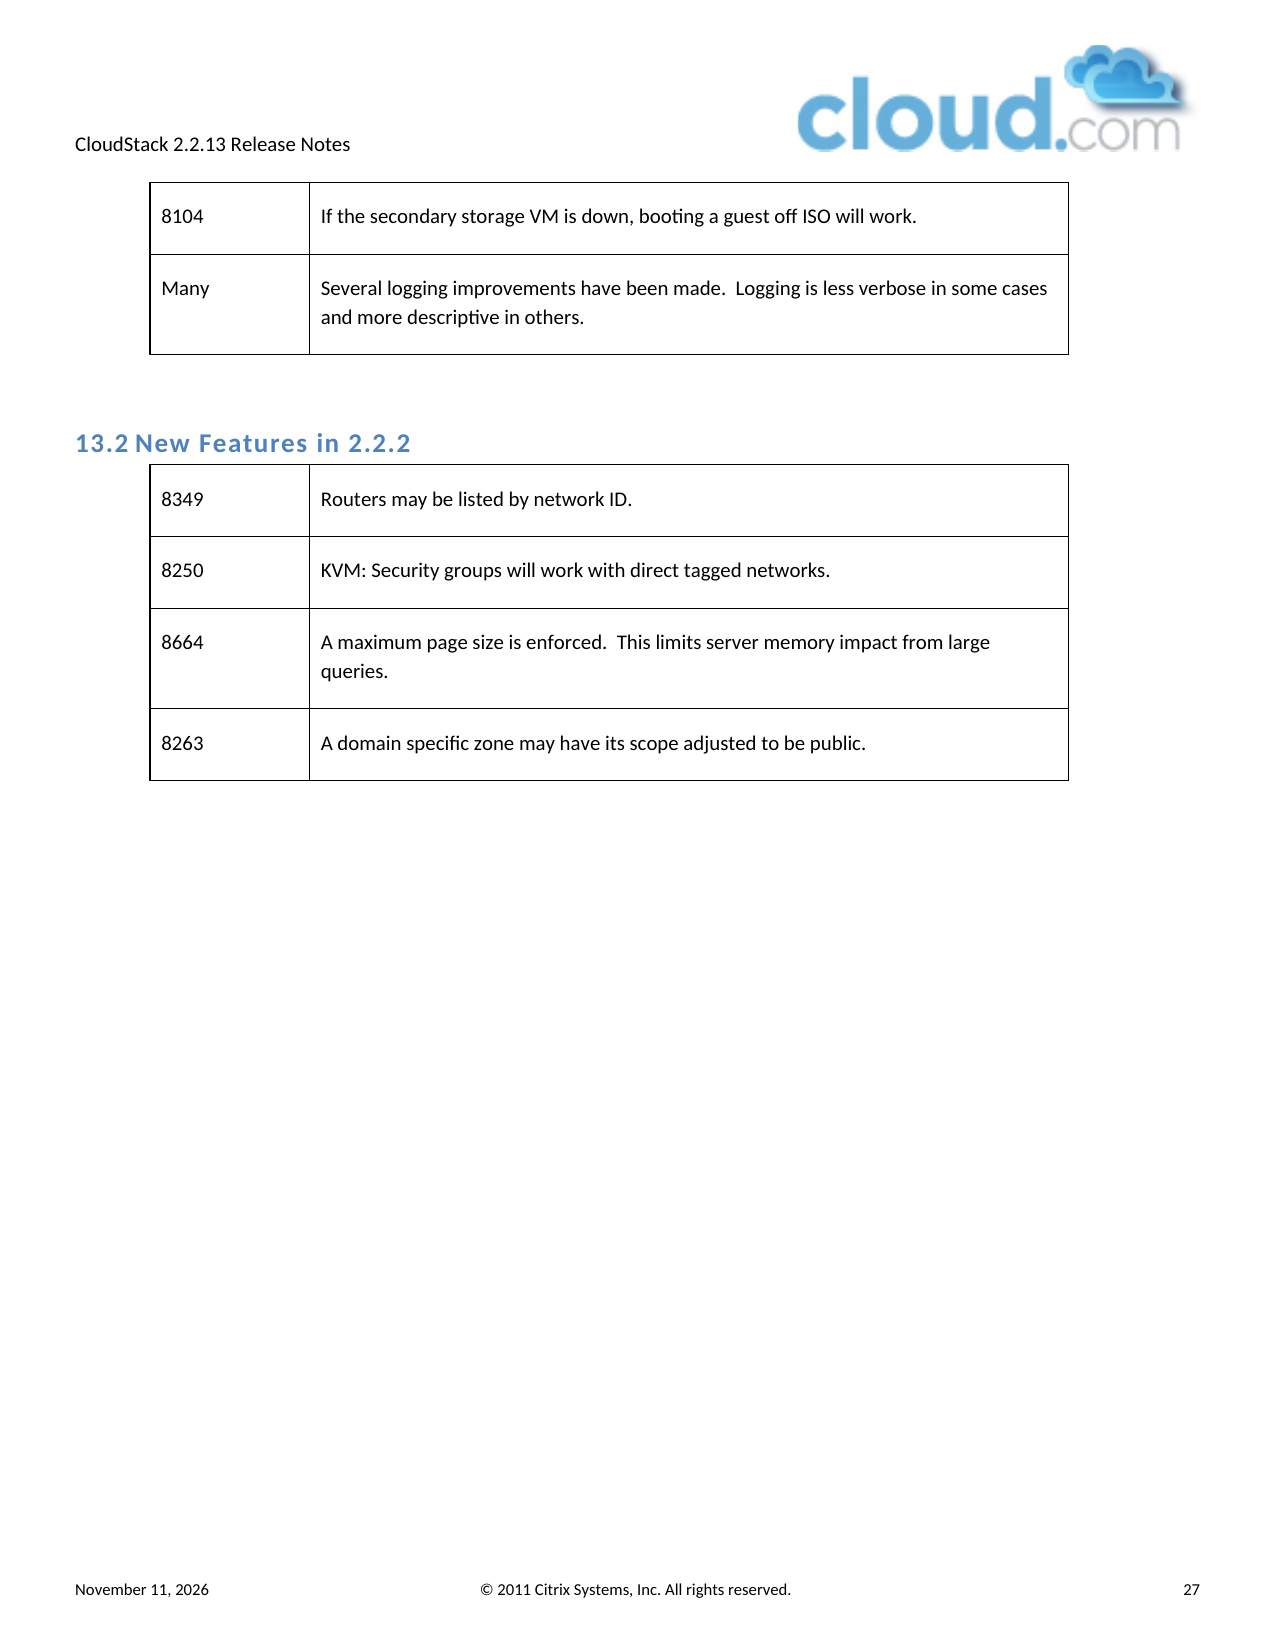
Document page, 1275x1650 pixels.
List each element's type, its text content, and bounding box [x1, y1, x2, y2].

table_cell Many [151, 255, 309, 354]
table_header Routers may be listed by network ID. [310, 465, 1068, 536]
table_header 8349 [151, 465, 309, 536]
table_cell A domain specific zone may have its scope adjusted to be public. [310, 709, 1068, 780]
table_cell 8250 [151, 537, 309, 607]
table_cell 8104 [151, 183, 309, 253]
table_cell 8263 [151, 709, 309, 780]
table_cell 8664 [151, 609, 309, 708]
picture [797, 45, 1200, 152]
table_cell If the secondary storage VM is down, booting a guest off ISO will work. [310, 183, 1068, 253]
table_cell Several logging improvements have been made. Logging is less verbose in some cases and more descriptive in others. [310, 255, 1068, 354]
table_cell KVM: Security groups will work with direct tagged networks. [310, 537, 1068, 607]
subtitle New Features in 2.2.2 [75, 426, 1200, 459]
table_cell A maximum page size is enforced. This limits server memory impact from large queries. [310, 609, 1068, 708]
